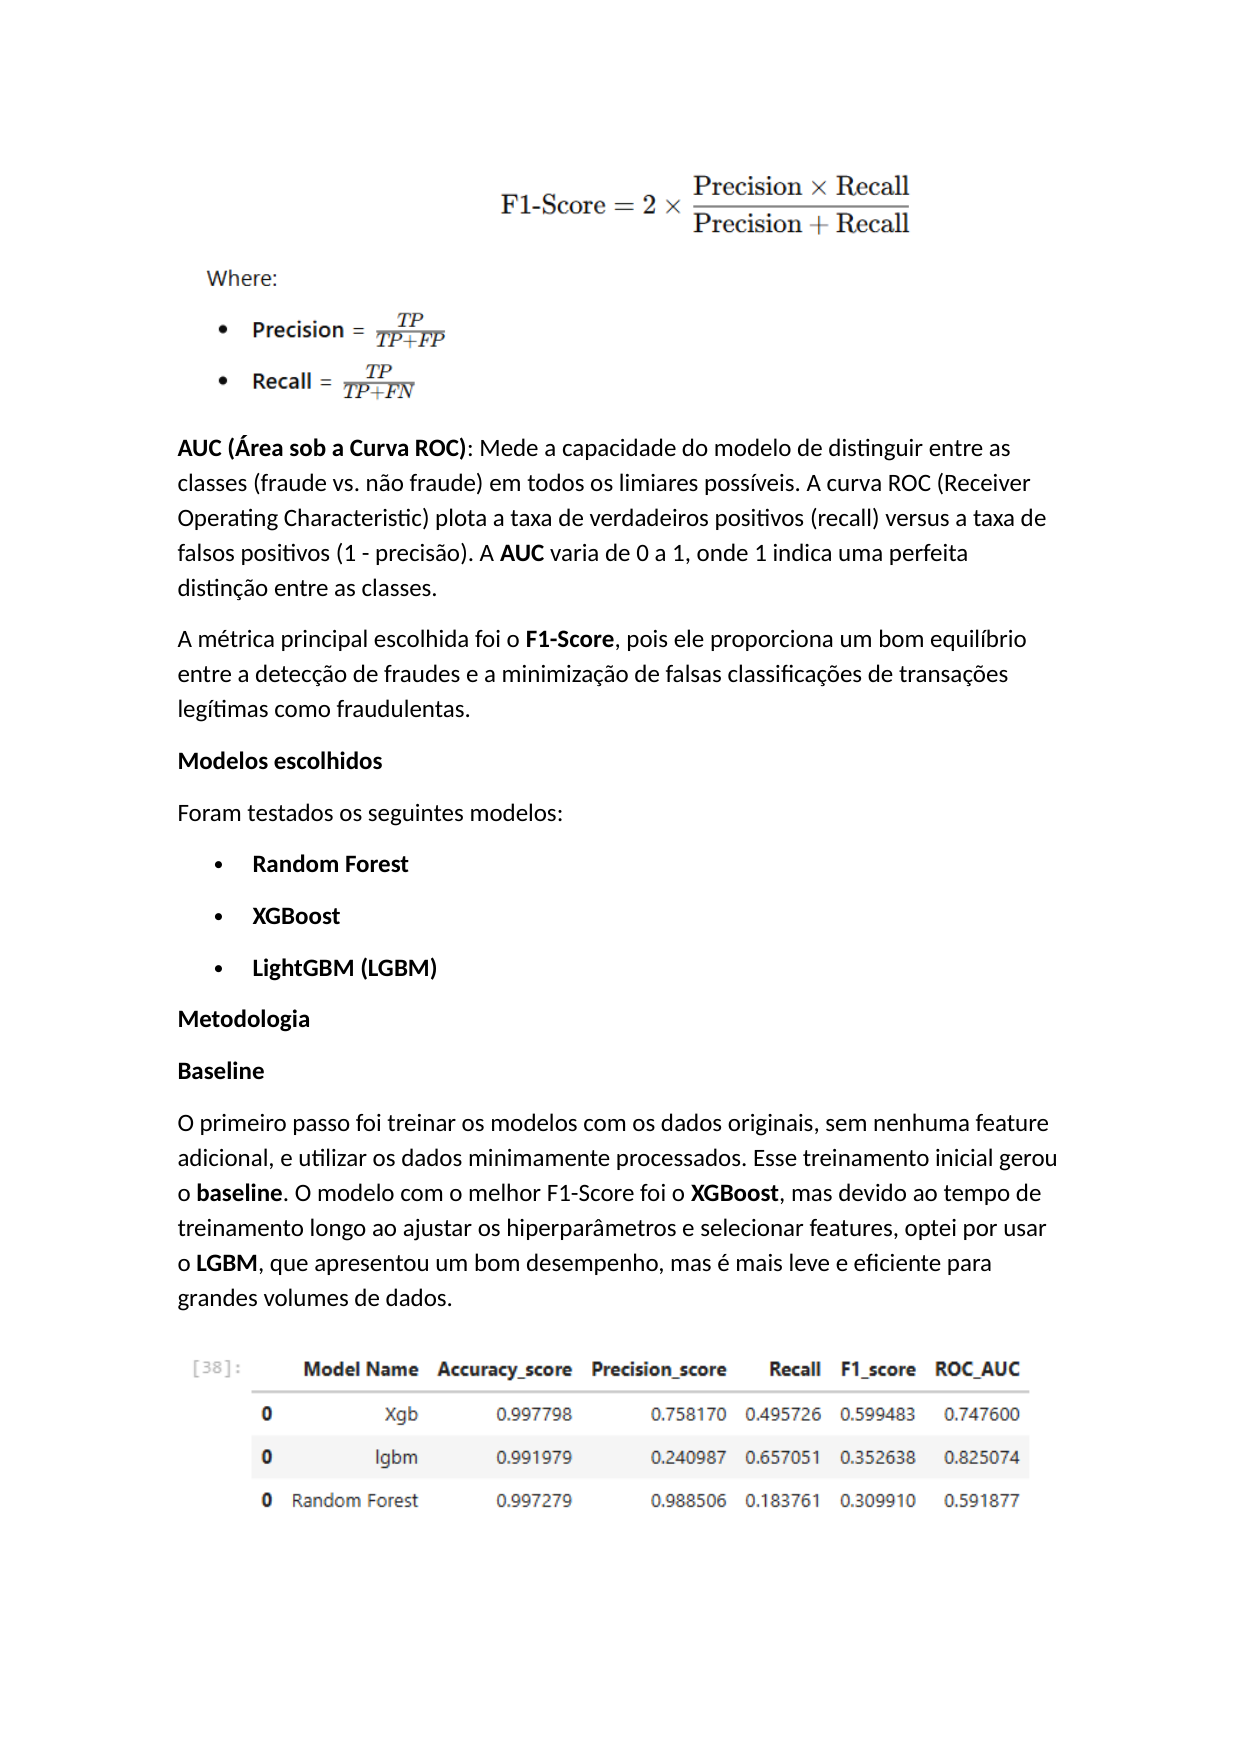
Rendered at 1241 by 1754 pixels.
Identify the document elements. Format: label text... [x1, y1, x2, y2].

text Modelos escolhidos [177, 745, 1063, 776]
picture [177, 1333, 1063, 1536]
picture [177, 147, 1063, 411]
text Foram testados os seguintes modelos: [177, 797, 1063, 827]
text Baseline [177, 1055, 1063, 1086]
list XGBoost [215, 900, 1063, 931]
text Metodologia [177, 1003, 1063, 1034]
text O primeiro passo foi treinar os modelos com os dados originais, sem nenhuma feature adicional, e utilizar os dados minimamente processados. Esse treinamento inicial gerou o baseline. O modelo com o melhor F1-Score foi o XGBoost, mas devido ao tempo de treinamento longo ao ajustar os hiperparâmetros e selecionar features, optei por usar o LGBM, que apresentou um bom desempenho, mas é mais leve e eficiente para grandes volumes de dados. [177, 1107, 1063, 1312]
text A métrica principal escolhida foi o F1-Score, pois ele proporciona um bom equilíbrio entre a detecção de fraudes e a minimização de falsas classificações de transações legítimas como fraudulentas. [177, 623, 1063, 724]
text AUC (Área sob a Curva ROC): Mede a capacidade do modelo de distinguir entre as classes (fraude vs. não fraude) em todos os limiares possíveis. A curva ROC (Receiver Operating Characteristic) plota a taxa de verdadeiros positivos (recall) versus a taxa de falsos positivos (1 - precisão). A AUC varia de 0 a 1, onde 1 indica uma perfeita distinção entre as classes. [177, 432, 1063, 602]
list LightGBM (LGBM) [215, 952, 1063, 982]
list Random Forest [215, 848, 1063, 879]
